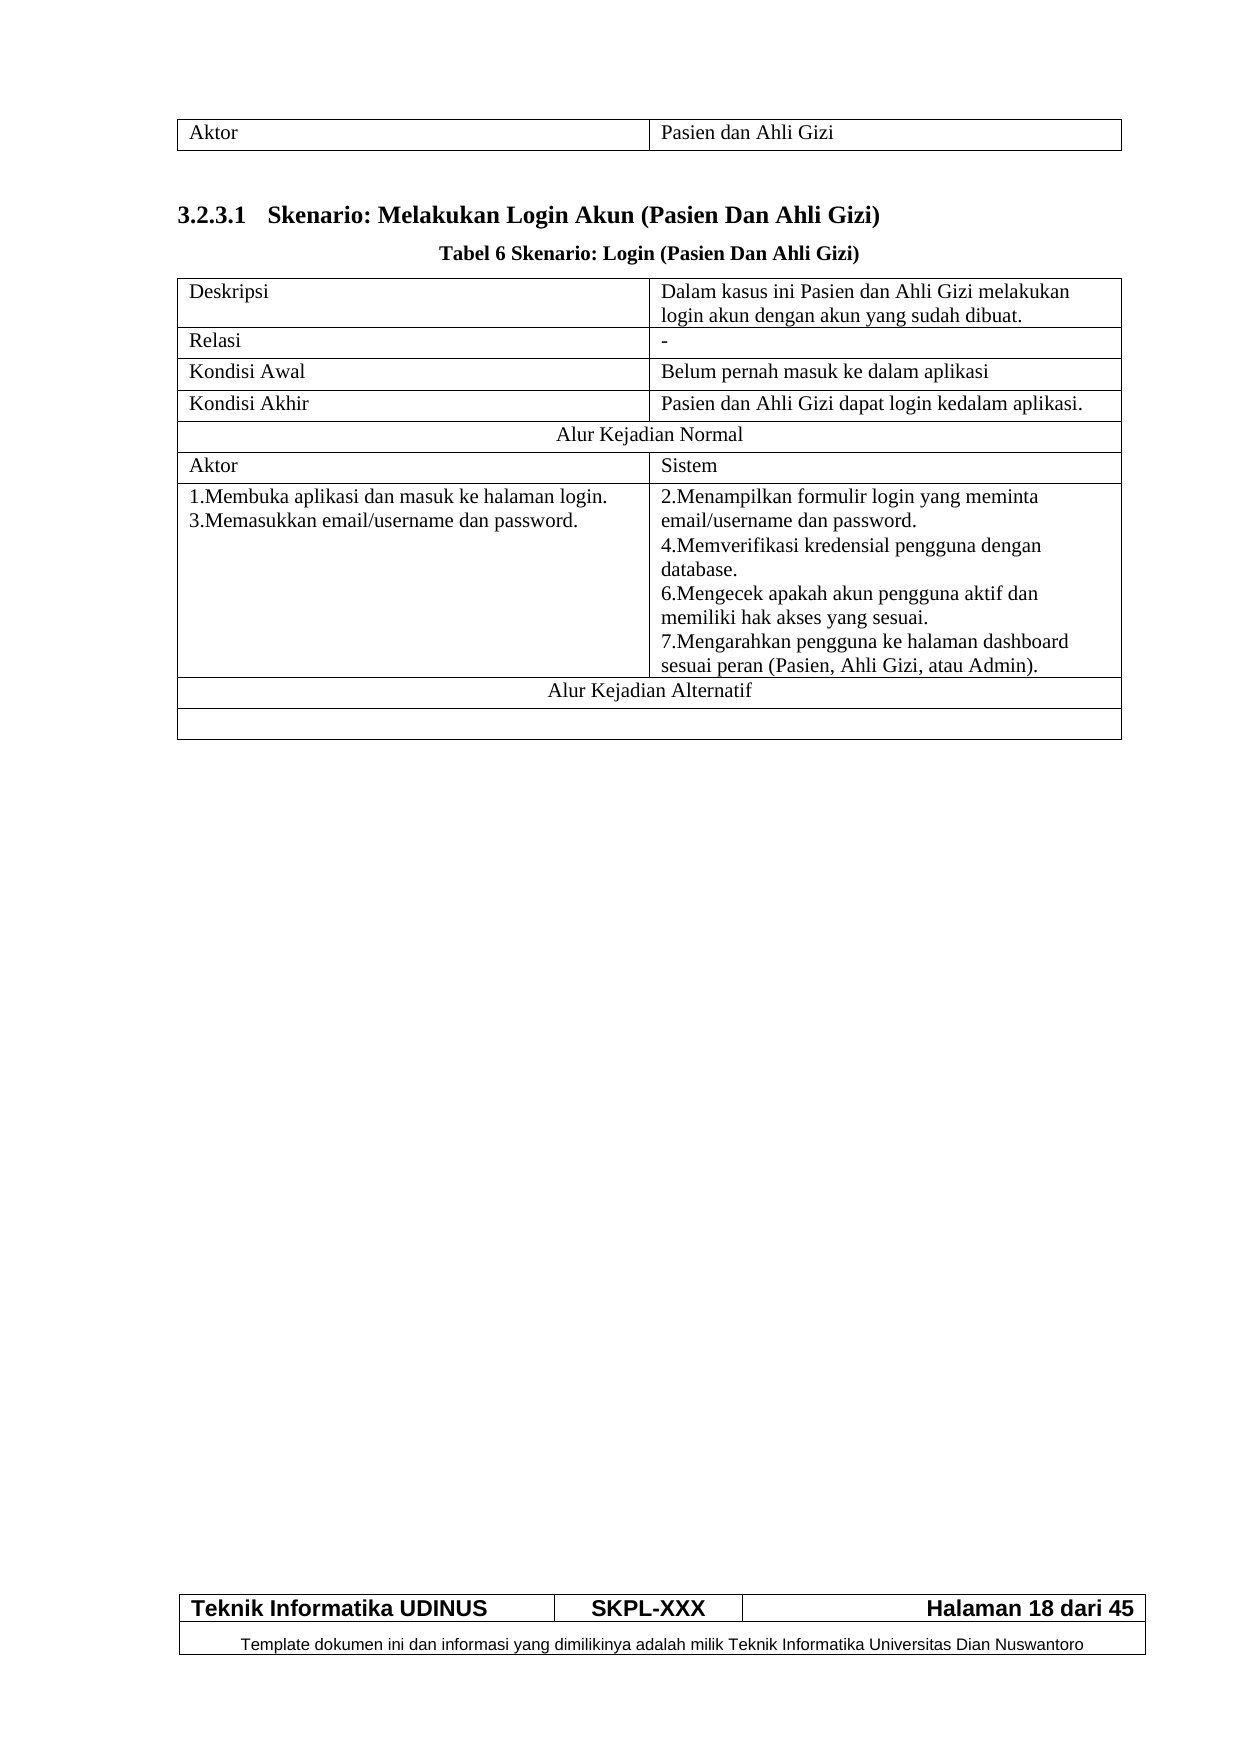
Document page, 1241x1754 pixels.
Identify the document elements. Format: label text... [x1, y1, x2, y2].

table_cell Sistem [650, 453, 1121, 483]
table_cell [178, 709, 1121, 739]
table_cell 2.Menampilkan formulir login yang meminta email/username dan password. 4.Memverifikasi kredensial pengguna dengan database. 6.Mengecek apakah akun pengguna aktif dan memiliki hak akses yang sesuai. 7.Mengarahkan pengguna ke halaman dashboard sesuai peran (Pasien, Ahli Gizi, atau Admin). [650, 484, 1121, 677]
table_header Dalam kasus ini Pasien dan Ahli Gizi melakukan login akun dengan akun yang sudah dibuat. [650, 279, 1121, 327]
table_cell Aktor [178, 453, 649, 483]
table_cell Pasien dan Ahli Gizi dapat login kedalam aplikasi. [650, 391, 1121, 421]
table_cell - [650, 328, 1121, 358]
table_cell Relasi [178, 328, 649, 358]
table_cell Alur Kejadian Normal [178, 422, 1121, 452]
table_header Deskripsi [178, 279, 649, 327]
table_cell 1.Membuka aplikasi dan masuk ke halaman login. 3.Memasukkan email/username dan password. [178, 484, 649, 677]
table_cell Belum pernah masuk ke dalam aplikasi [650, 359, 1121, 389]
table_cell Kondisi Awal [178, 359, 649, 389]
text Tabel 6 Skenario: Login (Pasien Dan Ahli Gizi) [177, 241, 1121, 265]
table_cell Pasien dan Ahli Gizi [650, 120, 1121, 150]
table_cell Aktor [178, 120, 649, 150]
table_cell Kondisi Akhir [178, 391, 649, 421]
table_cell Alur Kejadian Alternatif [178, 678, 1121, 708]
subtitle Skenario: Melakukan Login Akun (Pasien Dan Ahli Gizi) [177, 200, 1121, 229]
